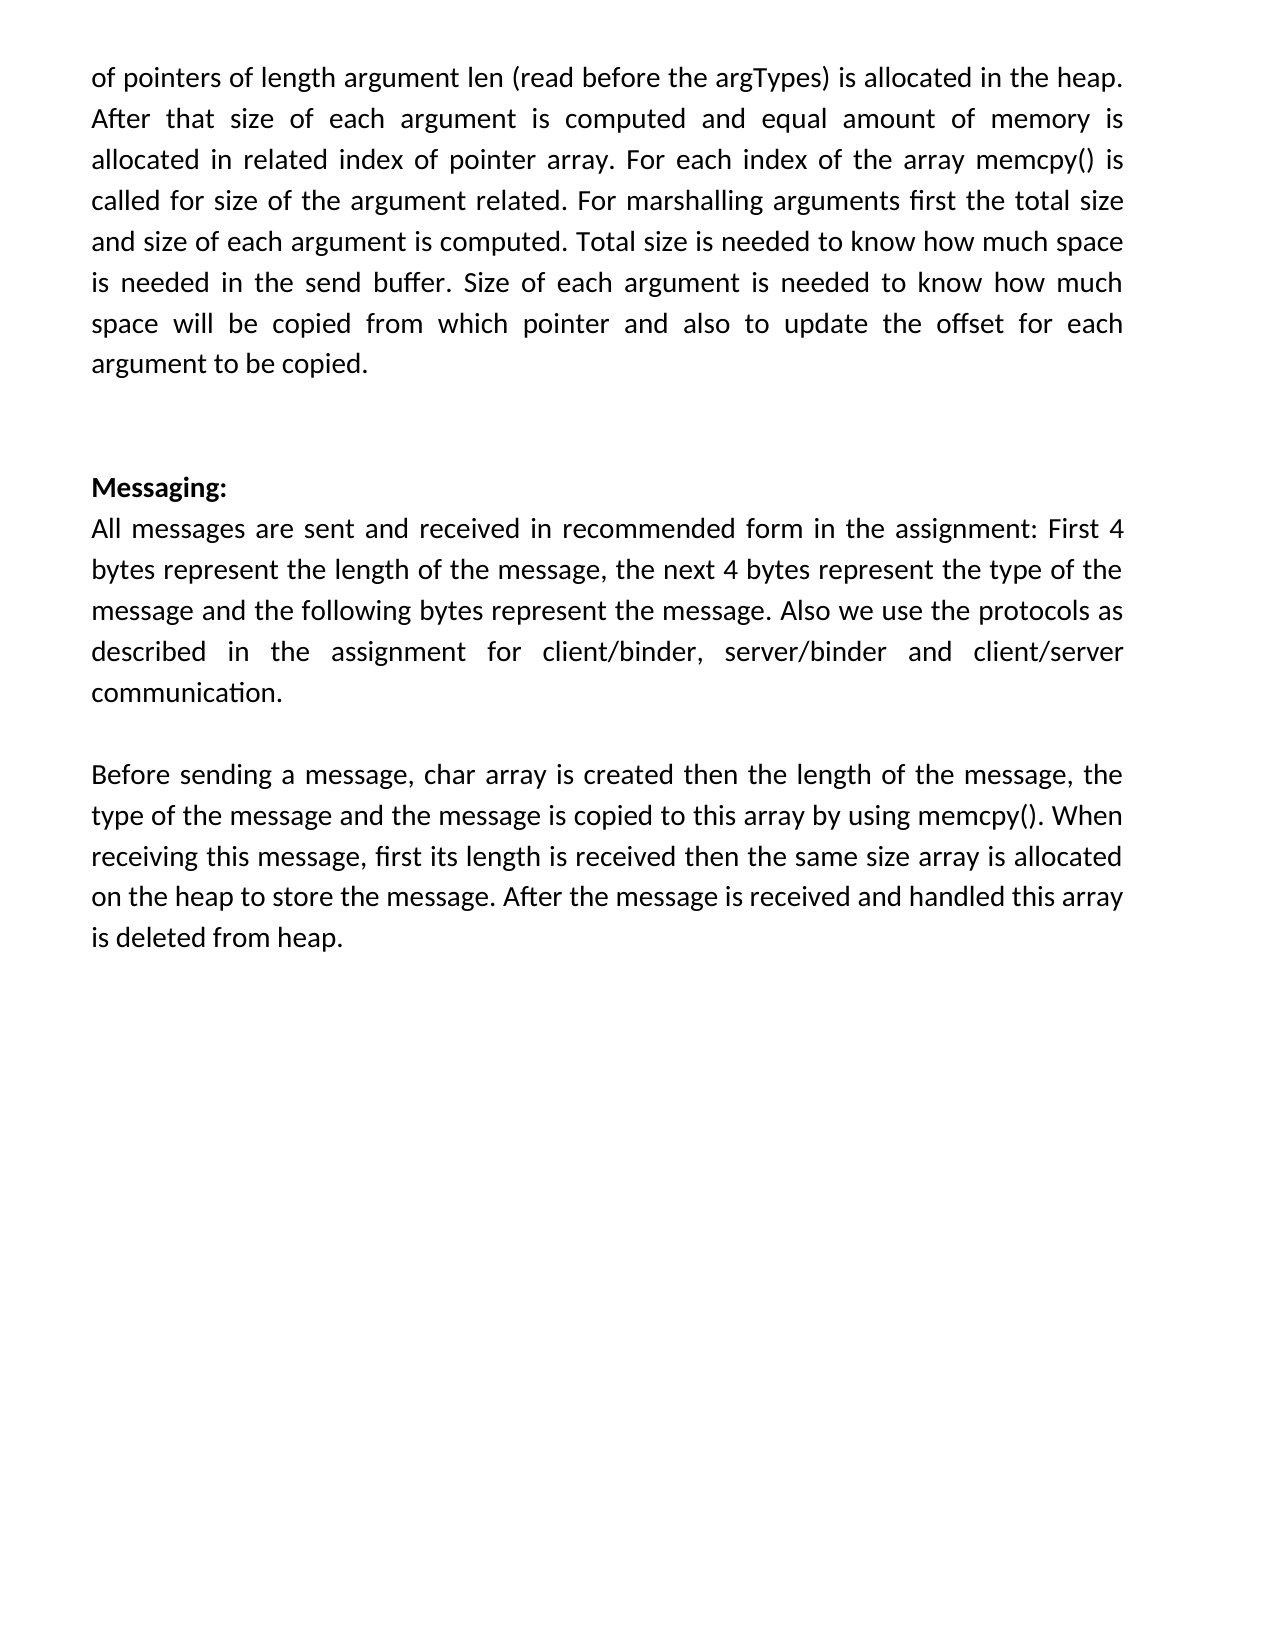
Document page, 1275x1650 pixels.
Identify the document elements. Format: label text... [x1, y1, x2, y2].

text Before sending a message, char array is created then the length of the message, the type of the message and the message is copied to this array by using memcpy(). When receiving this message, first its length is received then the same size array is allocated on the heap to store the message. After the message is received and handled this array is deleted from heap. [91, 756, 1125, 955]
text Messaging: [91, 469, 1125, 505]
text All messages are sent and received in recommended form in the assignment: First 4 bytes represent the length of the message, the next 4 bytes represent the type of the message and the following bytes represent the message. Also we use the protocols as described in the assignment for client/binder, server/binder and client/server communication. [91, 510, 1125, 709]
